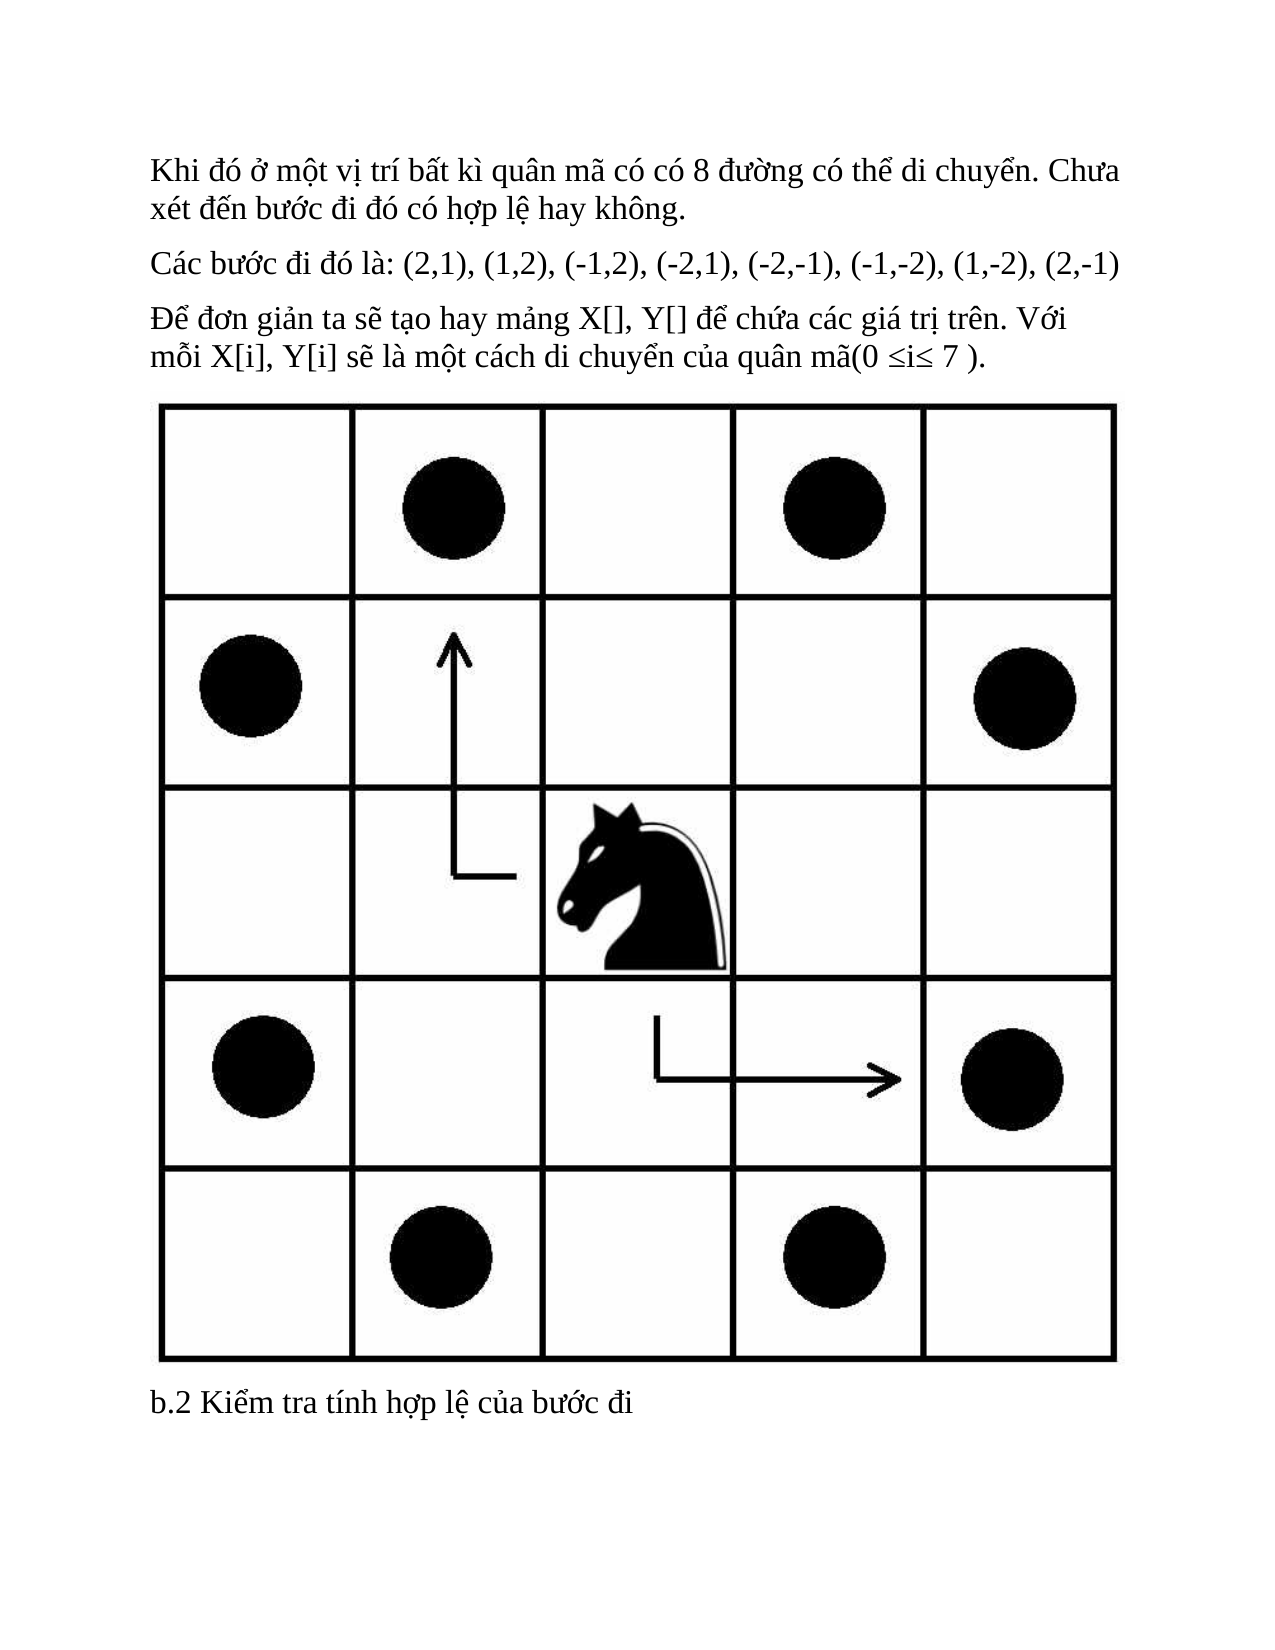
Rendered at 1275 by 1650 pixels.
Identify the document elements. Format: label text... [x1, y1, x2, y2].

text b.2 Kiểm tra tính hợp lệ của bước đi [150, 1382, 1125, 1421]
picture [150, 391, 1125, 1366]
text Các bước đi đó là: (2,1), (1,2), (-1,2), (-2,1), (-2,-1), (-1,-2), (1,-2), (2,-1) [150, 243, 1125, 282]
text Khi đó ở một vị trí bất kì quân mã có có 8 đường có thể di chuyển. Chưa xét đến bước đi đó có hợp lệ hay không. [150, 150, 1125, 227]
text Để đơn giản ta sẽ tạo hay mảng X[], Y[] để chứa các giá trị trên. Với mỗi X[i], Y[i] sẽ là một cách di chuyển của quân mã(0 ≤i≤ 7 ). [150, 298, 1125, 375]
